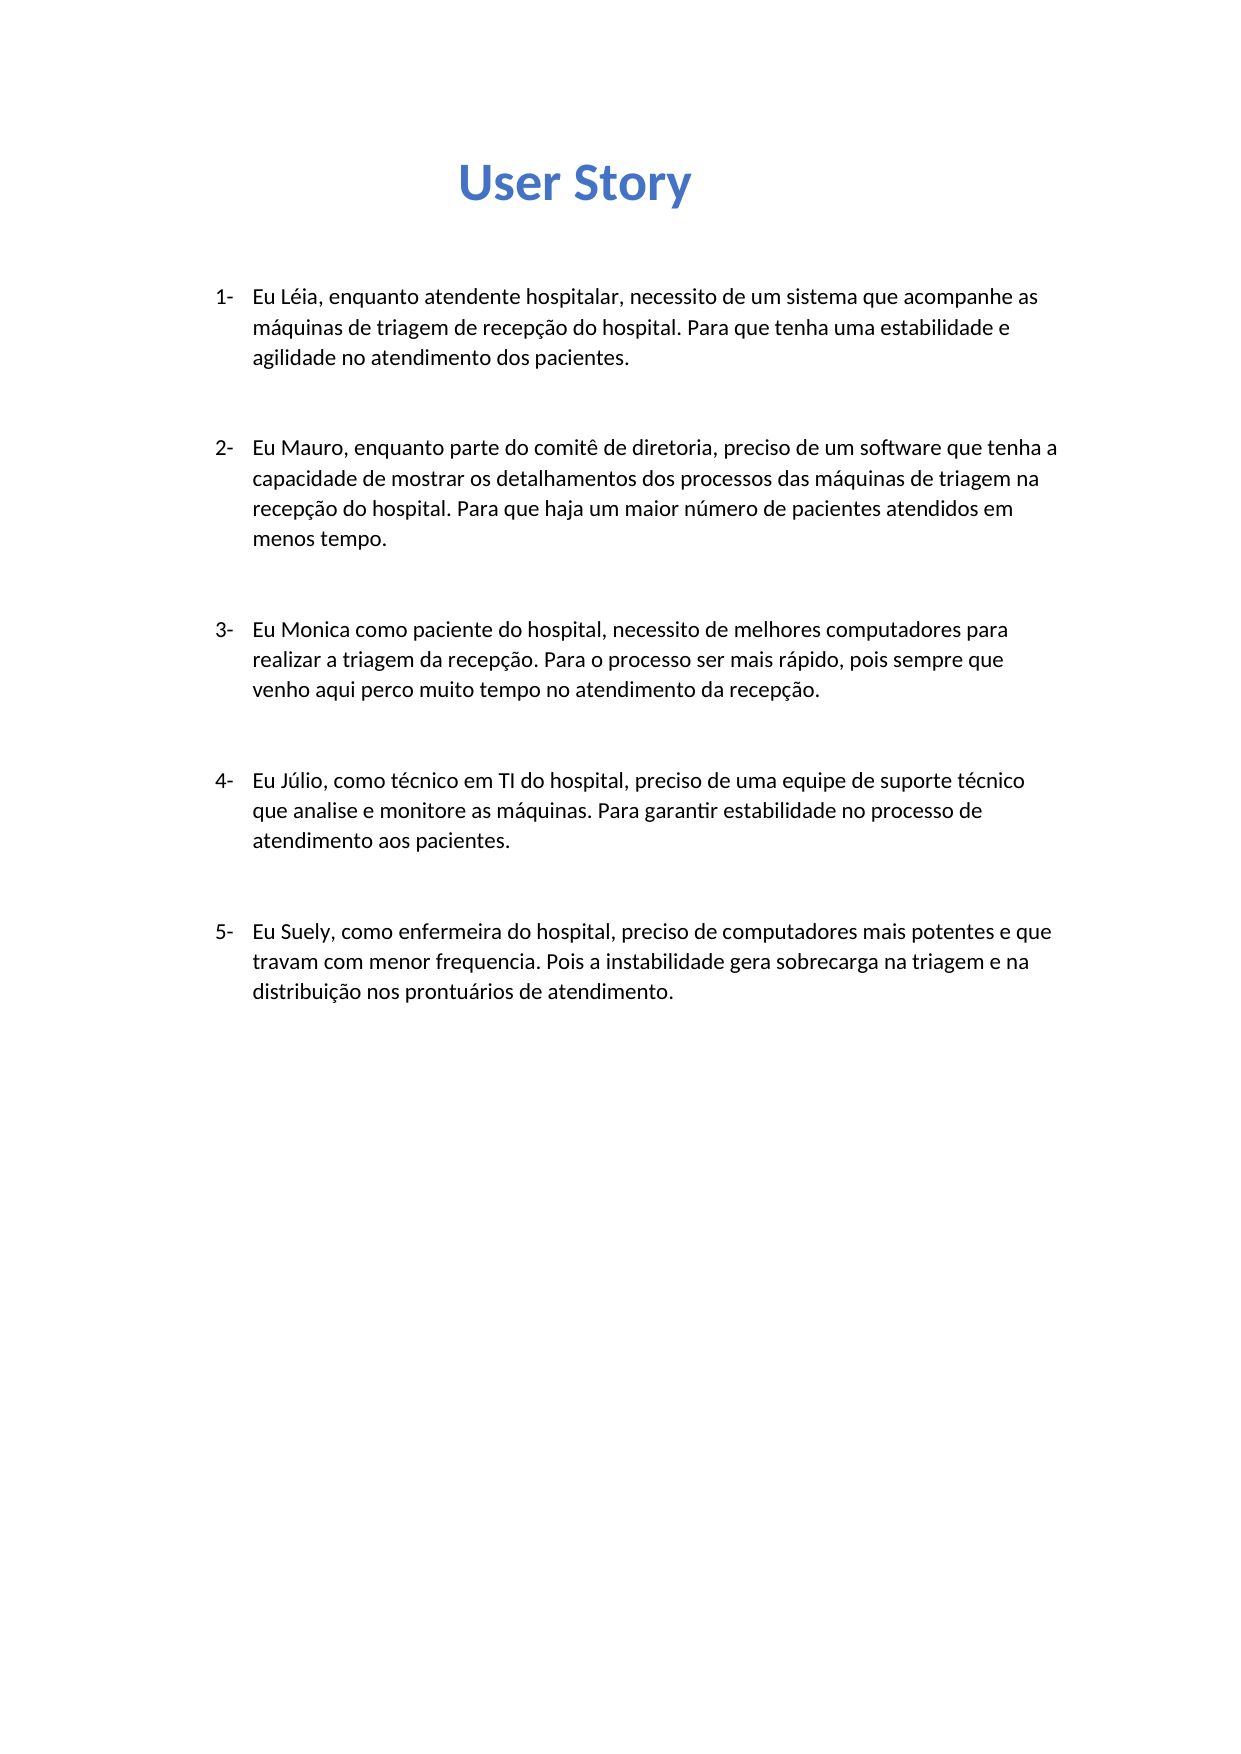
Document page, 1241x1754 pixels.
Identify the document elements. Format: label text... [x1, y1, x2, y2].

list Eu Suely, como enfermeira do hospital, preciso de computadores mais potentes e que travam com menor frequencia. Pois a instabilidade gera sobrecarga na triagem e na distribuição nos prontuários de atendimento. [215, 917, 1063, 1005]
list Eu Mauro, enquanto parte do comitê de diretoria, preciso de um software que tenha a capacidade de mostrar os detalhamentos dos processos das máquinas de triagem na recepção do hospital. Para que haja um maior número de pacientes atendidos em menos tempo. [215, 433, 1063, 552]
list Eu Léia, enquanto atendente hospitalar, necessito de um sistema que acompanhe as máquinas de triagem de recepção do hospital. Para que tenha uma estabilidade e agilidade no atendimento dos pacientes. [215, 282, 1063, 371]
list Eu Júlio, como técnico em TI do hospital, preciso de uma equipe de suporte técnico que analise e monitore as máquinas. Para garantir estabilidade no processo de atendimento aos pacientes. [215, 766, 1063, 854]
text User Story [177, 148, 1063, 214]
list Eu Monica como paciente do hospital, necessito de melhores computadores para realizar a triagem da recepção. Para o processo ser mais rápido, pois sempre que venho aqui perco muito tempo no atendimento da recepção. [215, 615, 1063, 703]
